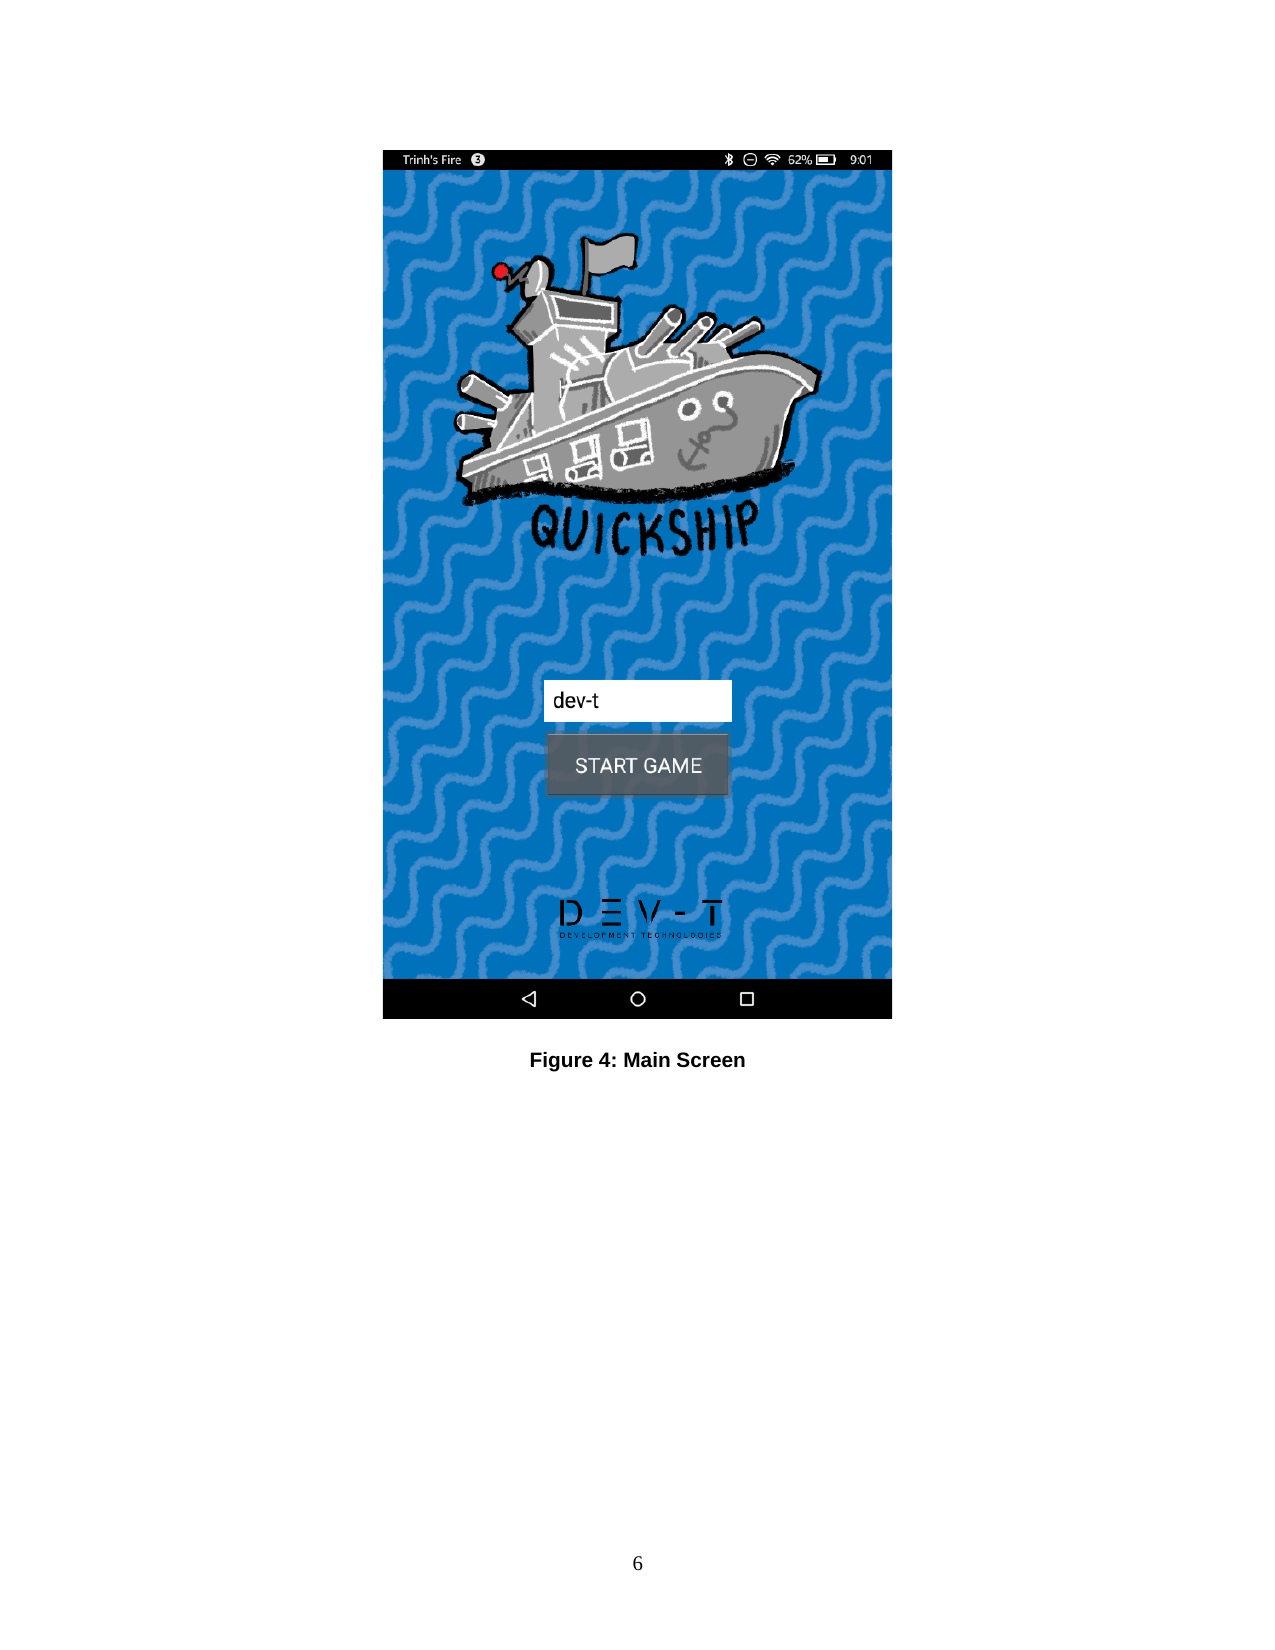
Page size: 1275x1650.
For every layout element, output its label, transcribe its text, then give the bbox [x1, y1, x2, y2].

text Figure 4: Main Screen [150, 1048, 1125, 1072]
picture [382, 150, 893, 1019]
